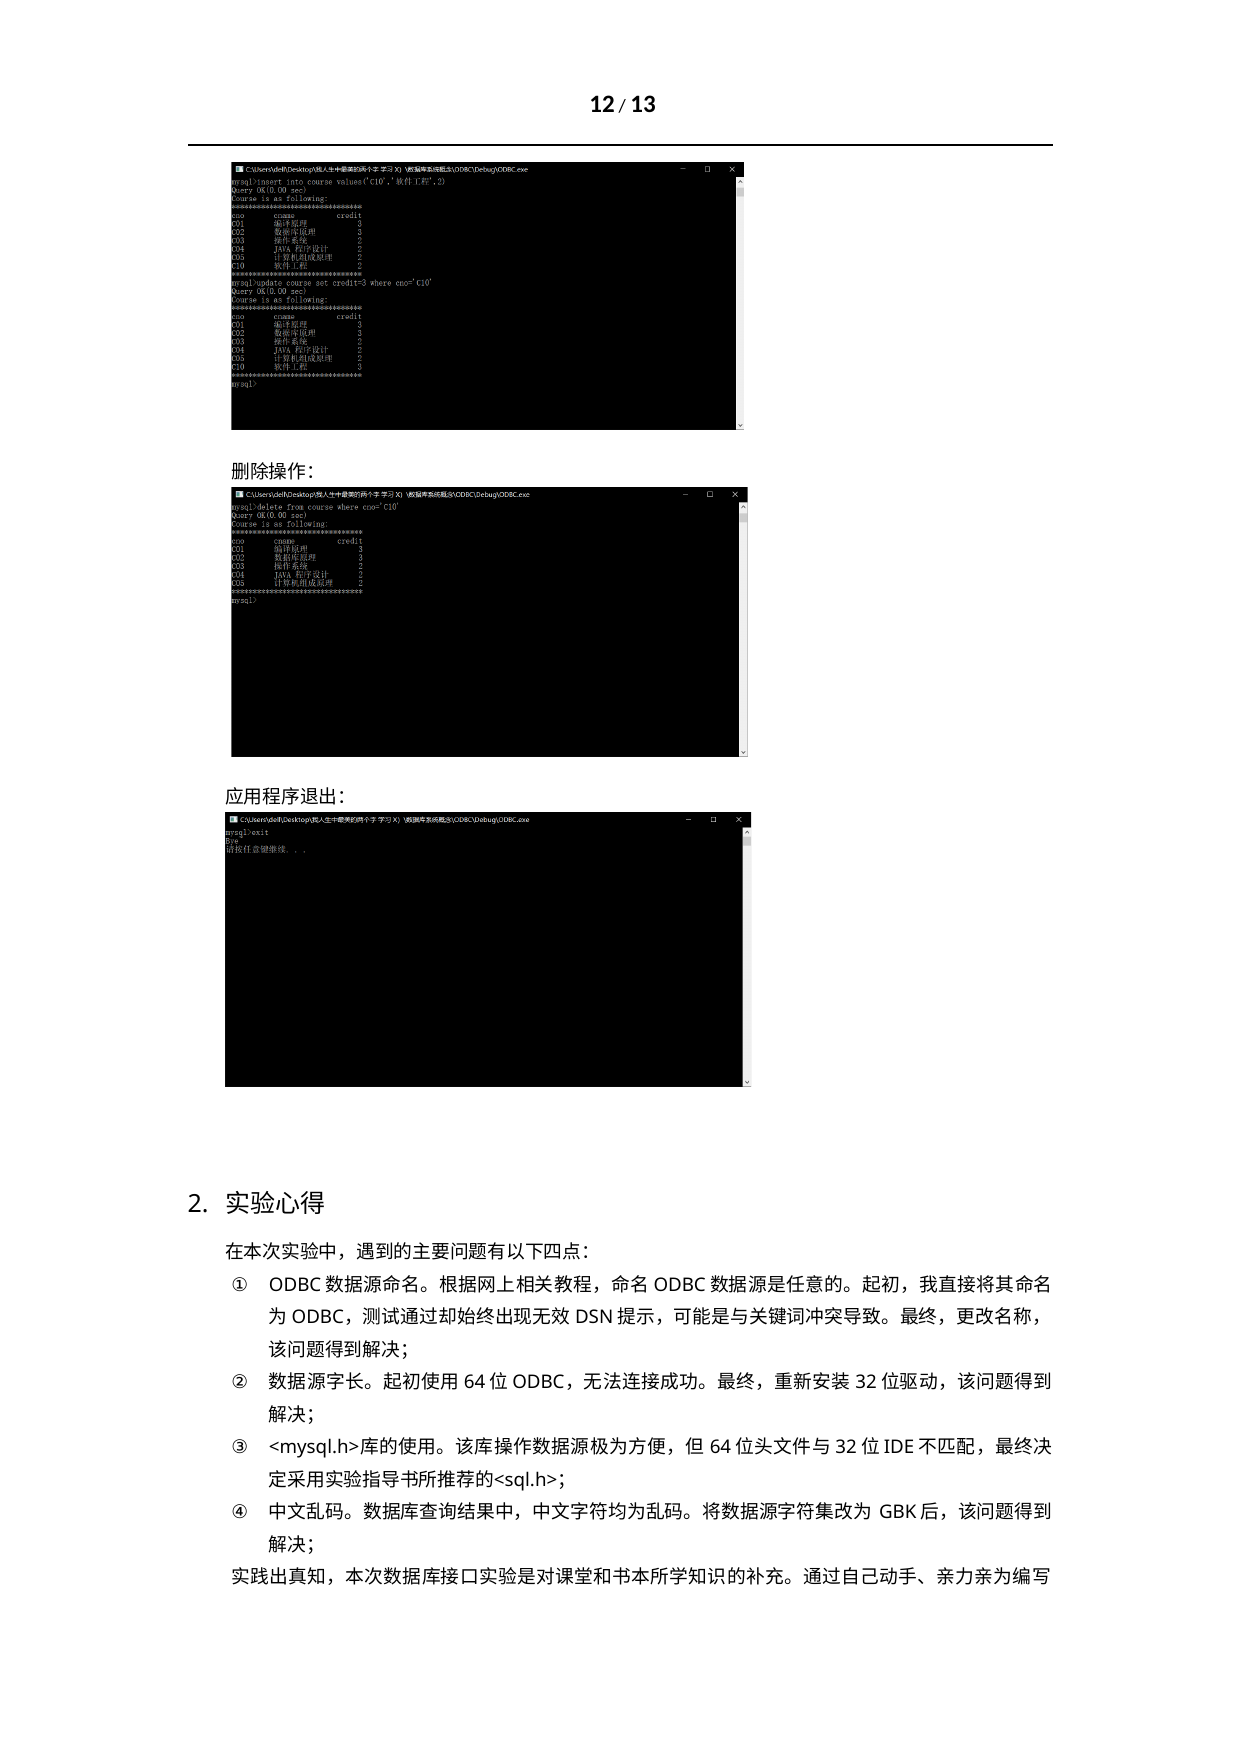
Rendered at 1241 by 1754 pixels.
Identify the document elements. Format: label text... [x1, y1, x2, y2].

text 删除操作： [187, 454, 1053, 487]
picture [231, 487, 748, 757]
text 实践出真知，本次数据库接口实验是对课堂和书本所学知识的补充。通过自己动手、亲力亲为编写数据库应用程序，加深了对ODBC的理解和记忆，收获颇丰。 [231, 1559, 1053, 1592]
picture [225, 812, 752, 1087]
list <mysql.h>库的使用。该库操作数据源极为方便，但64位头文件与32位IDE不匹配，最终决定采用实验指导书所推荐的<sql.h>； [231, 1429, 1053, 1494]
list 应用程序退出： [225, 779, 1053, 812]
list 中文乱码。数据库查询结果中，中文字符均为乱码。将数据源字符集改为GBK后，该问题得到解决； [231, 1494, 1053, 1559]
list ODBC数据源命名。根据网上相关教程，命名ODBC数据源是任意的。起初，我直接将其命名为ODBC，测试通过却始终出现无效DSN提示，可能是与关键词冲突导致。最终，更改名称，该问题得到解决； [231, 1267, 1053, 1364]
picture [231, 162, 744, 430]
list 在本次实验中，遇到的主要问题有以下四点： [225, 1234, 1053, 1267]
list 数据源字长。起初使用64位ODBC，无法连接成功。最终，重新安装32位驱动，该问题得到解决； [231, 1364, 1053, 1429]
list 实验心得 [187, 1169, 1053, 1234]
